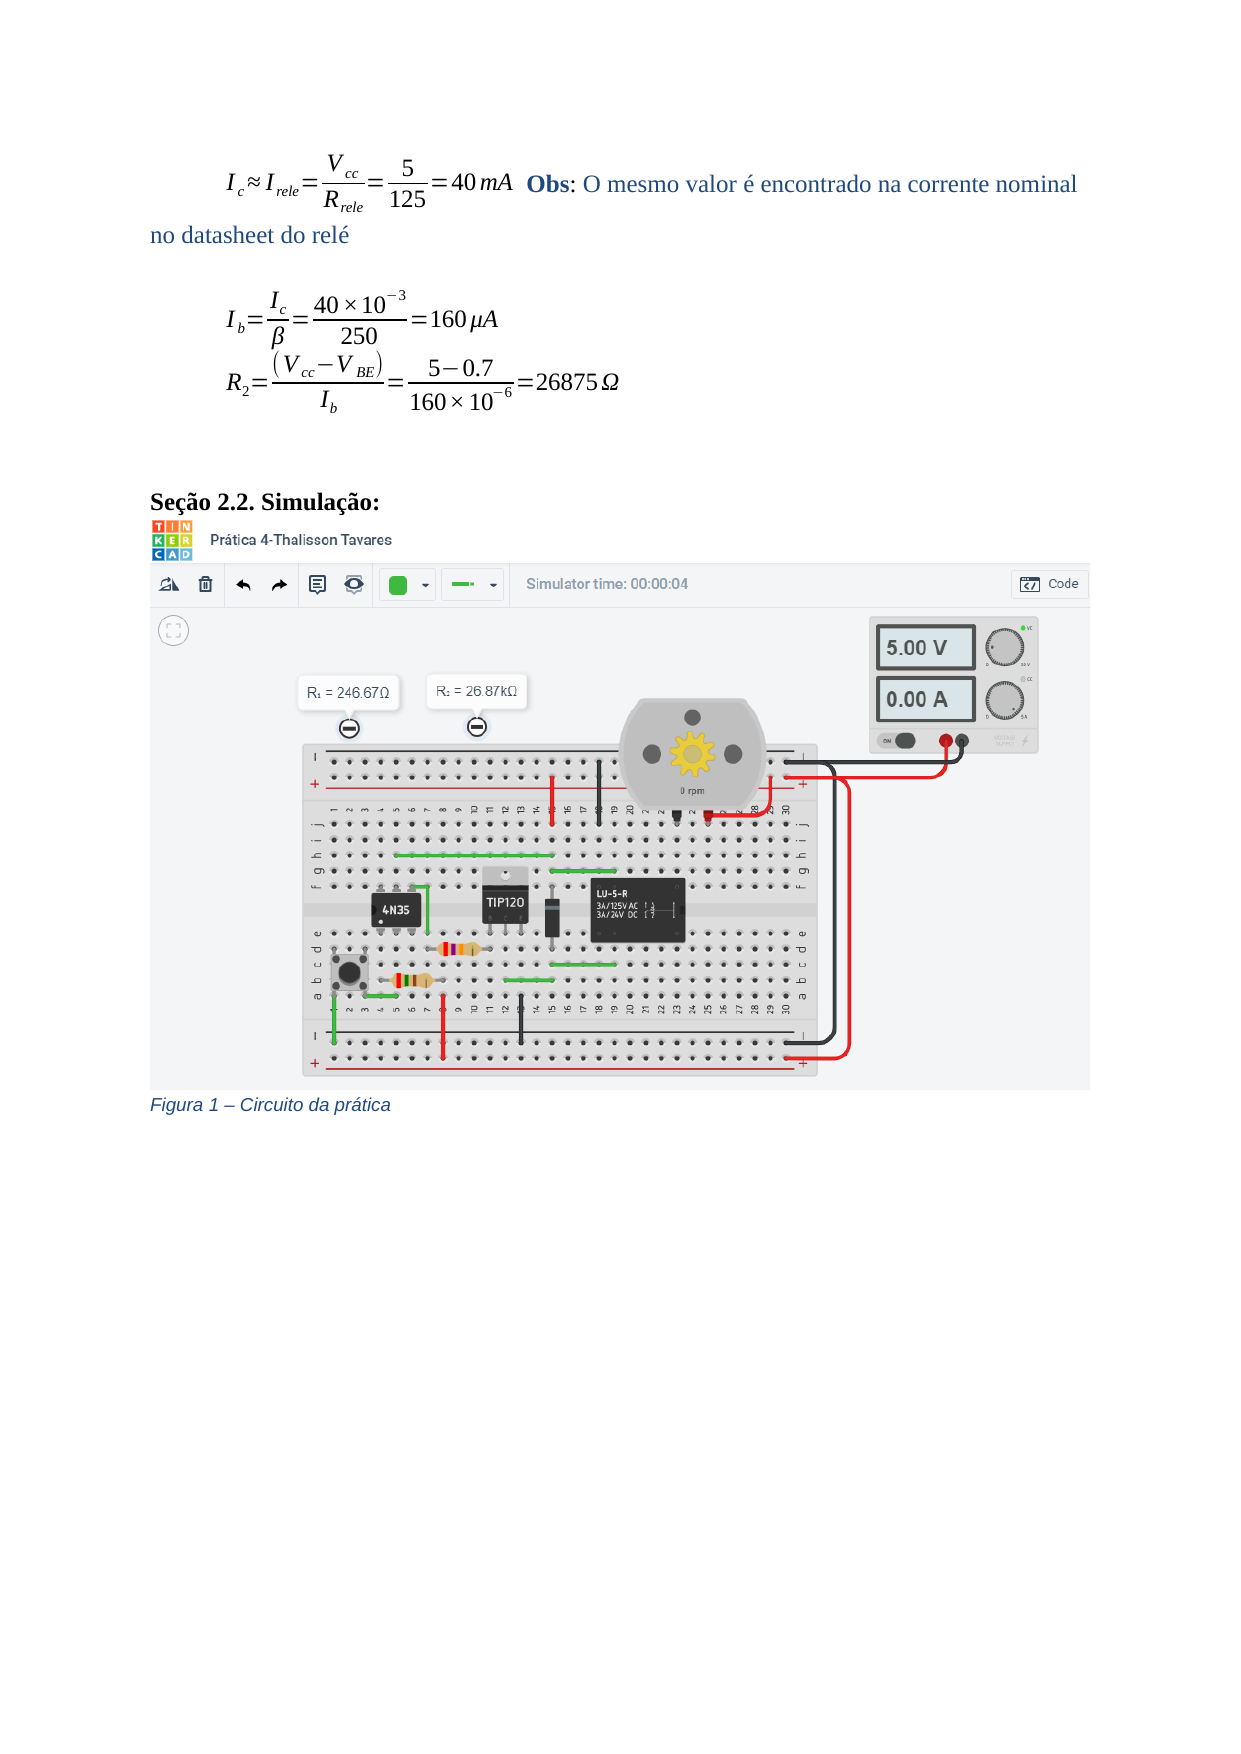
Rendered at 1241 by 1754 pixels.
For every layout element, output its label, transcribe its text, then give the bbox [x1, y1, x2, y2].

picture [150, 519, 1091, 1090]
text Seção 2.2. Simulação: [150, 487, 1090, 515]
text Figura 1 – Circuito da prática [150, 1094, 1090, 1115]
text Obs: O mesmo valor é encontrado na corrente nominal no datasheet do relé [150, 150, 1090, 249]
